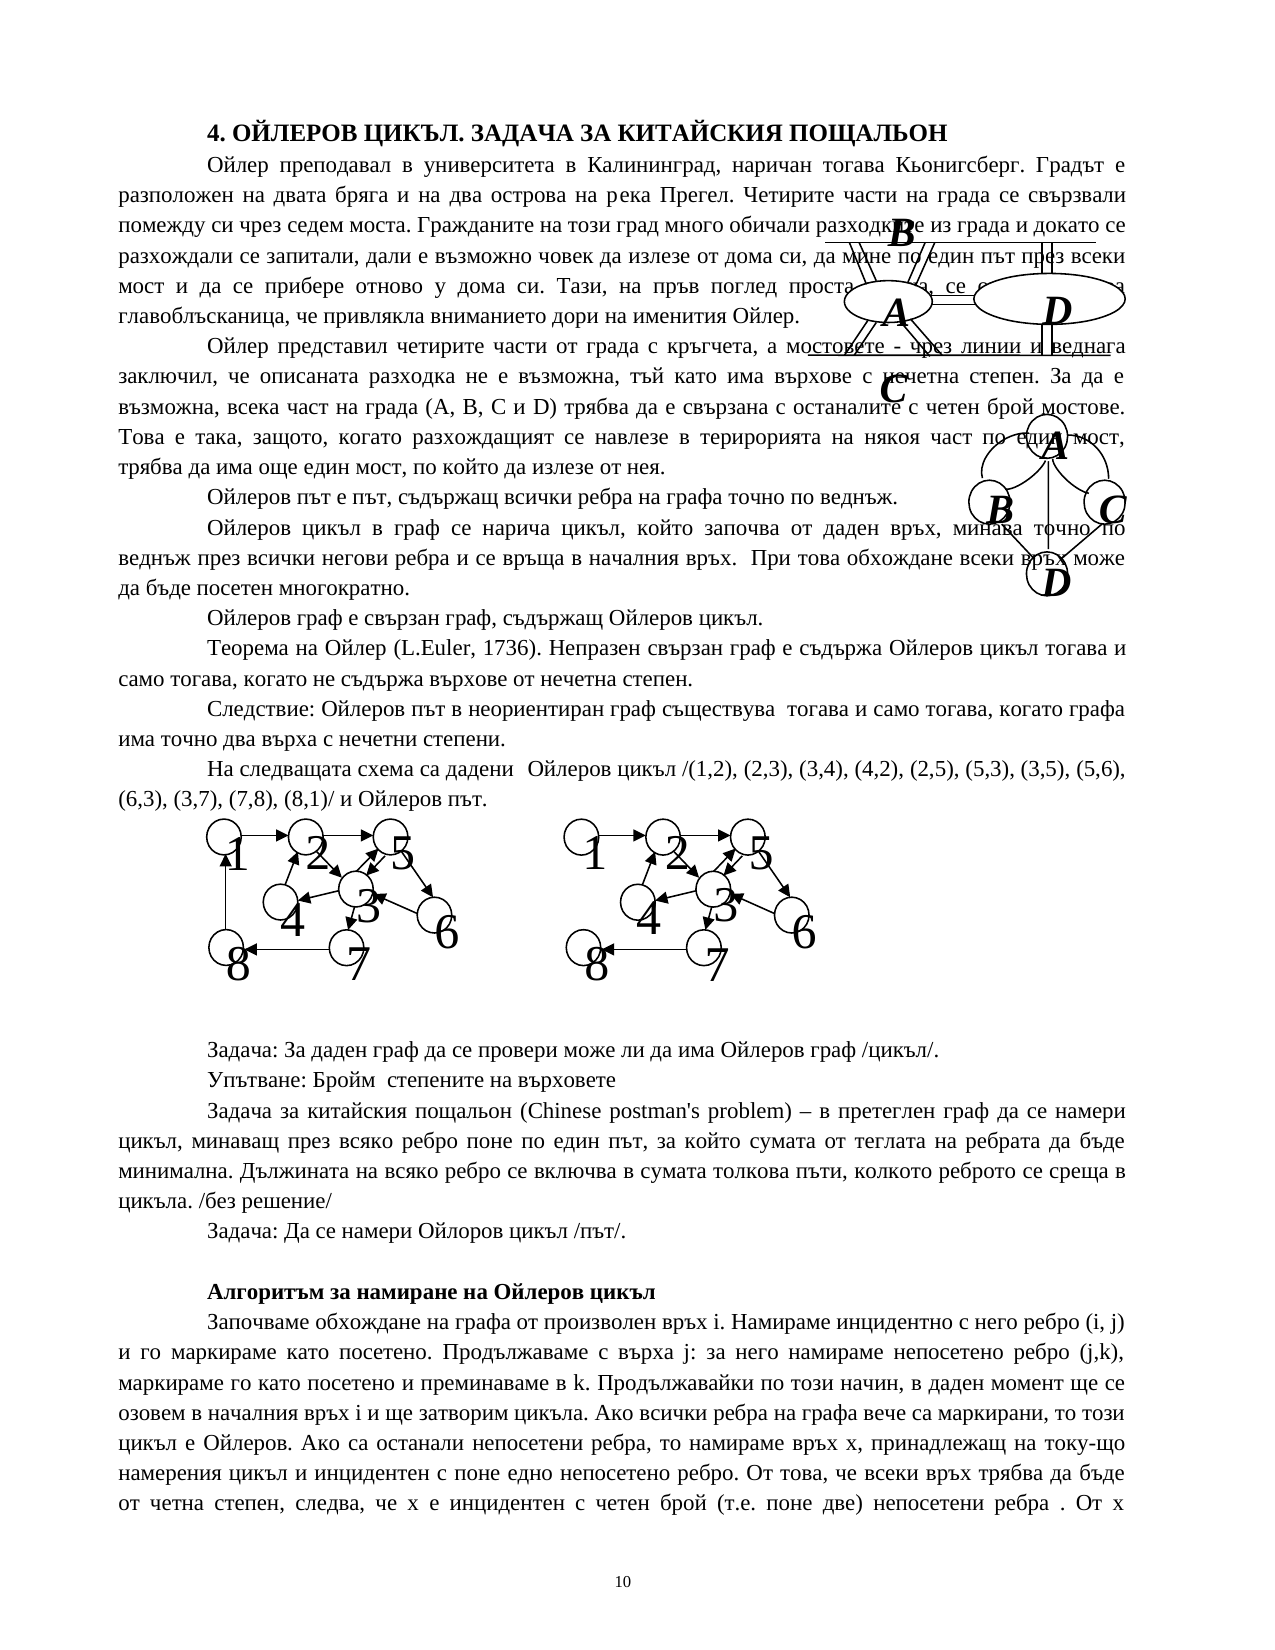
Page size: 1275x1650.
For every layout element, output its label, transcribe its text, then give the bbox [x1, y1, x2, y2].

text Ойлер представил четирите части от града с кръгчета, а мостовете - чрез линии и веднага заключил, че описаната разходка не е възможна, тъй като има върхове с нечетна степен. За да е възможна, всека част на града (A, B, C и D) трябва да е свързана с останалите с четен брой мостове. Това е така, защото, когато разхождащият се навлезе в терирорията на някоя част по един мост, трябва да има още един мост, по който да излезе от нея. [118, 332, 1127, 479]
text Ойлер преподавал в университета в Калининград, наричан тогава Кьонигсберг. Градът е разположен на двата бряга и на два острова на река Прегел. Четирите части на града се свързвали помежду си чрез седем моста. Гражданите на този град много обичали разходките из града и докато се разхождали се запитали, дали е възможно човек да излезе от дома си, да мине по един път през всеки мост и да се прибере отново у дома си. Тази, на пръв поглед проста задача, се оказала такава главоблъсканица, че привлякла вниманието дори на именития Ойлер. [118, 151, 1127, 328]
text Теорема на Ойлер (L.Euler, 1736). Непразен свързан граф е съдържа Ойлеров цикъл тогава и само тогава, когато не съдържа върхове от нечетна степен. [118, 634, 1127, 691]
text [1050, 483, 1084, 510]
subtitle 4. ОЙЛЕРОВ ЦИКЪЛ. ЗАДАЧА ЗА КИТАЙСКИЯ ПОЩАЛЬОН [118, 118, 1127, 147]
text Следствие: Ойлеров път в неориентиран граф съществува тогава и само тогава, когато графа има точно два върха с нечетни степени. [118, 695, 1127, 751]
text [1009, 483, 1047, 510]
text Упътване: Бройм степените на върховете [118, 1067, 1127, 1093]
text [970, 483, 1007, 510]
text Задача: Да се намери Ойлоров цикъл /път/. [118, 1218, 1127, 1244]
text Задача за китайския пощальон (Chinese postman's problem) – в претеглен граф да се намери цикъл, минаващ през всяко ребро поне по един път, за който сумата от теглата на ребрата да бъде минимална. Дължината на всяко ребро се включва в сумата толкова пъти, колкото реброто се среща в цикъла. /без решение/ [118, 1097, 1127, 1214]
text Задача: За даден граф да се провери може ли да има Ойлеров граф /цикъл/. [118, 1036, 1127, 1063]
text Ойлеров граф е свързан граф, съдържащ Ойлеров цикъл. [118, 604, 1127, 631]
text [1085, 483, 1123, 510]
text Алгоритъм за намиране на Ойлеров цикъл [118, 1278, 1127, 1304]
text Ойлеров цикъл в граф се нарича цикъл, който започва от даден връх, минава точно по веднъж през всички негови ребра и се връща в началния връх. При това обхождане всеки връх може да бъде посетен многократно. [118, 514, 1127, 600]
text Ойлеров път е път, съдържащ всички ребра на графа точно по веднъж. [118, 483, 976, 510]
text На следващата схема са дадени Ойлеров цикъл /(1,2), (2,3), (3,4), (4,2), (2,5), (5,3), (3,5), (5,6), (6,3), (3,7), (7,8), (8,1)/ и Ойлеров път. [118, 755, 1127, 812]
